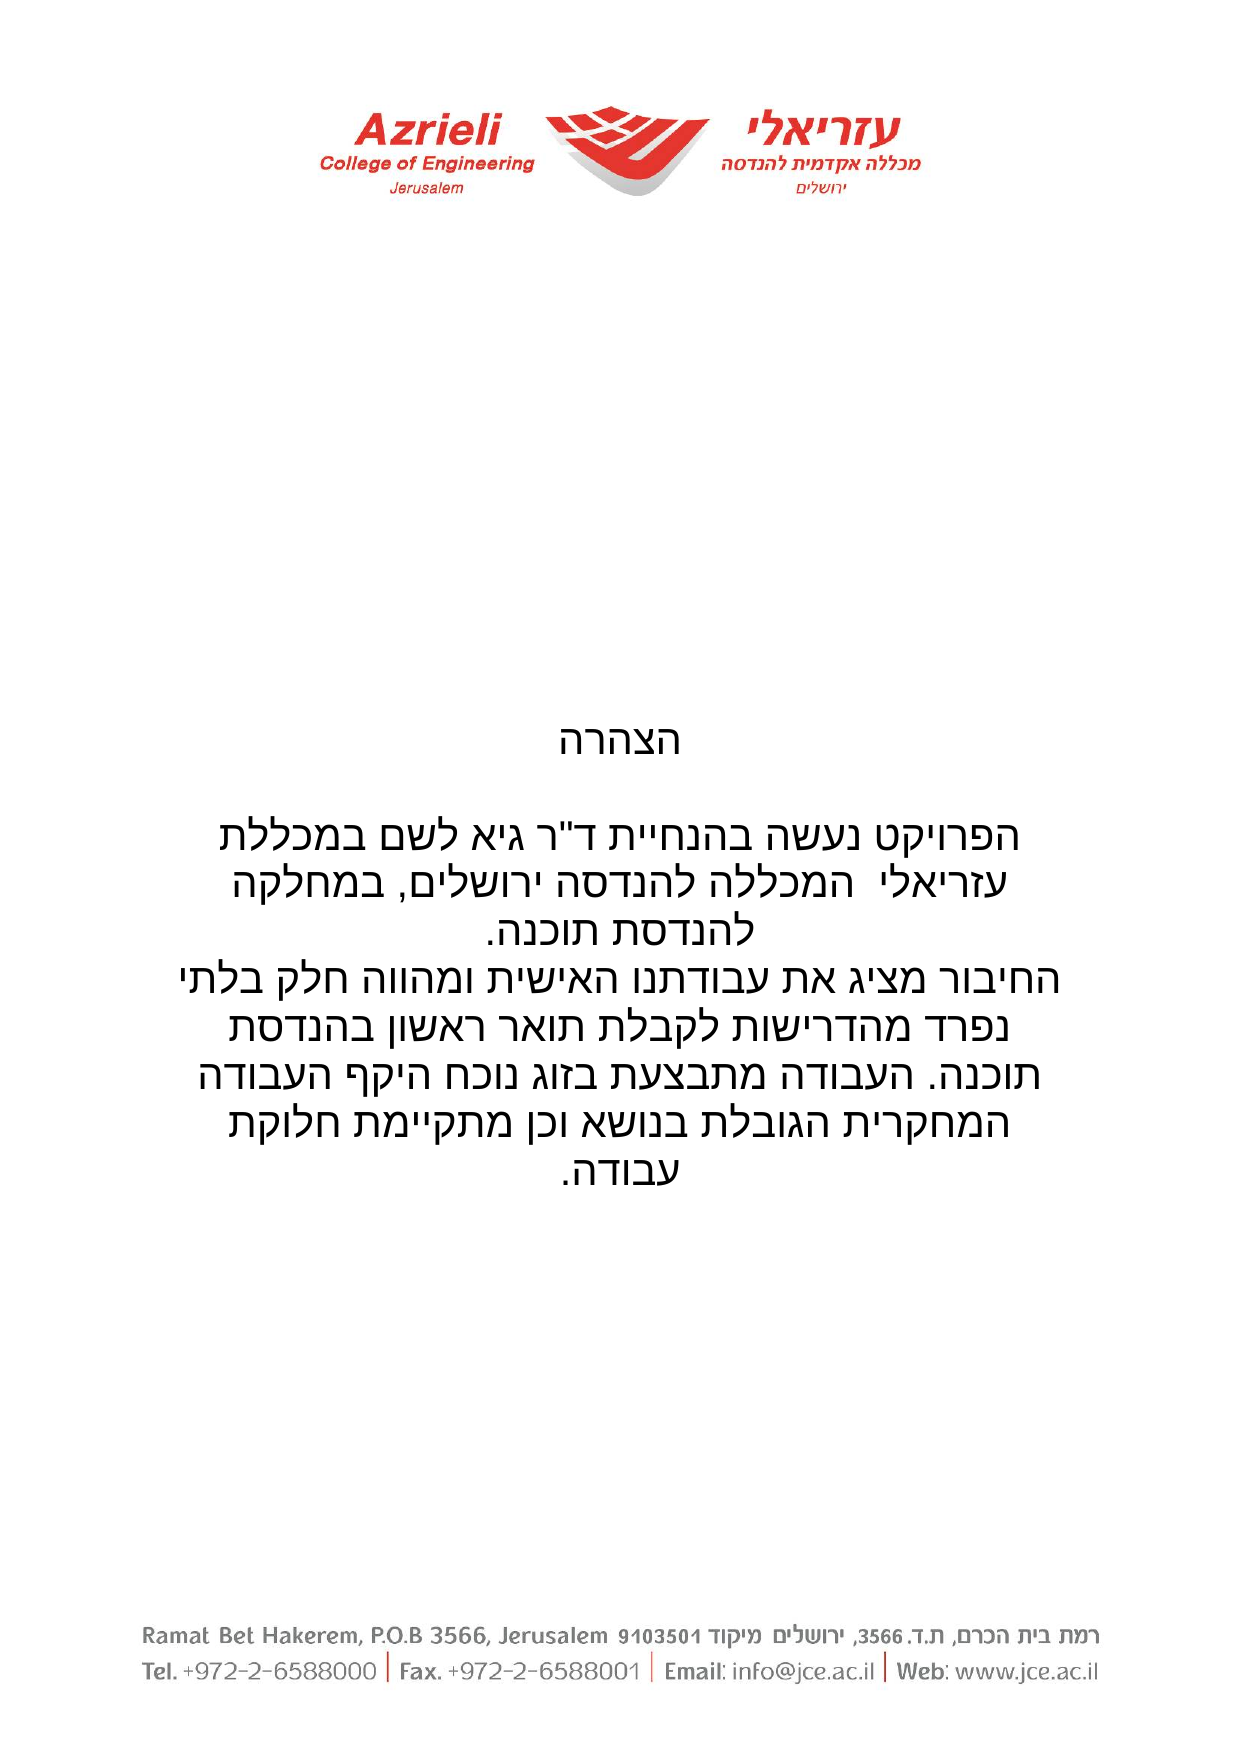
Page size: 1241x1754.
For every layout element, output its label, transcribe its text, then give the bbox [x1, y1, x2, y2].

text הפרויקט נעשה בהנחיית ד"ר גיא לשם במכללת עזריאלי המכללה להנדסה ירושלים, במחלקה להנדסת תוכנה. [177, 811, 1063, 954]
text הצהרה [177, 715, 1063, 763]
picture [107, 1605, 1133, 1714]
picture [42, 44, 1199, 221]
text החיבור מציג את עבודתנו האישית ומהווה חלק בלתי נפרד מהדרישות לקבלת תואר ראשון בהנדסת תוכנה. העבודה מתבצעת בזוג נוכח היקף העבודה המחקרית הגובלת בנושא וכן מתקיימת חלוקת עבודה. [177, 954, 1063, 1194]
